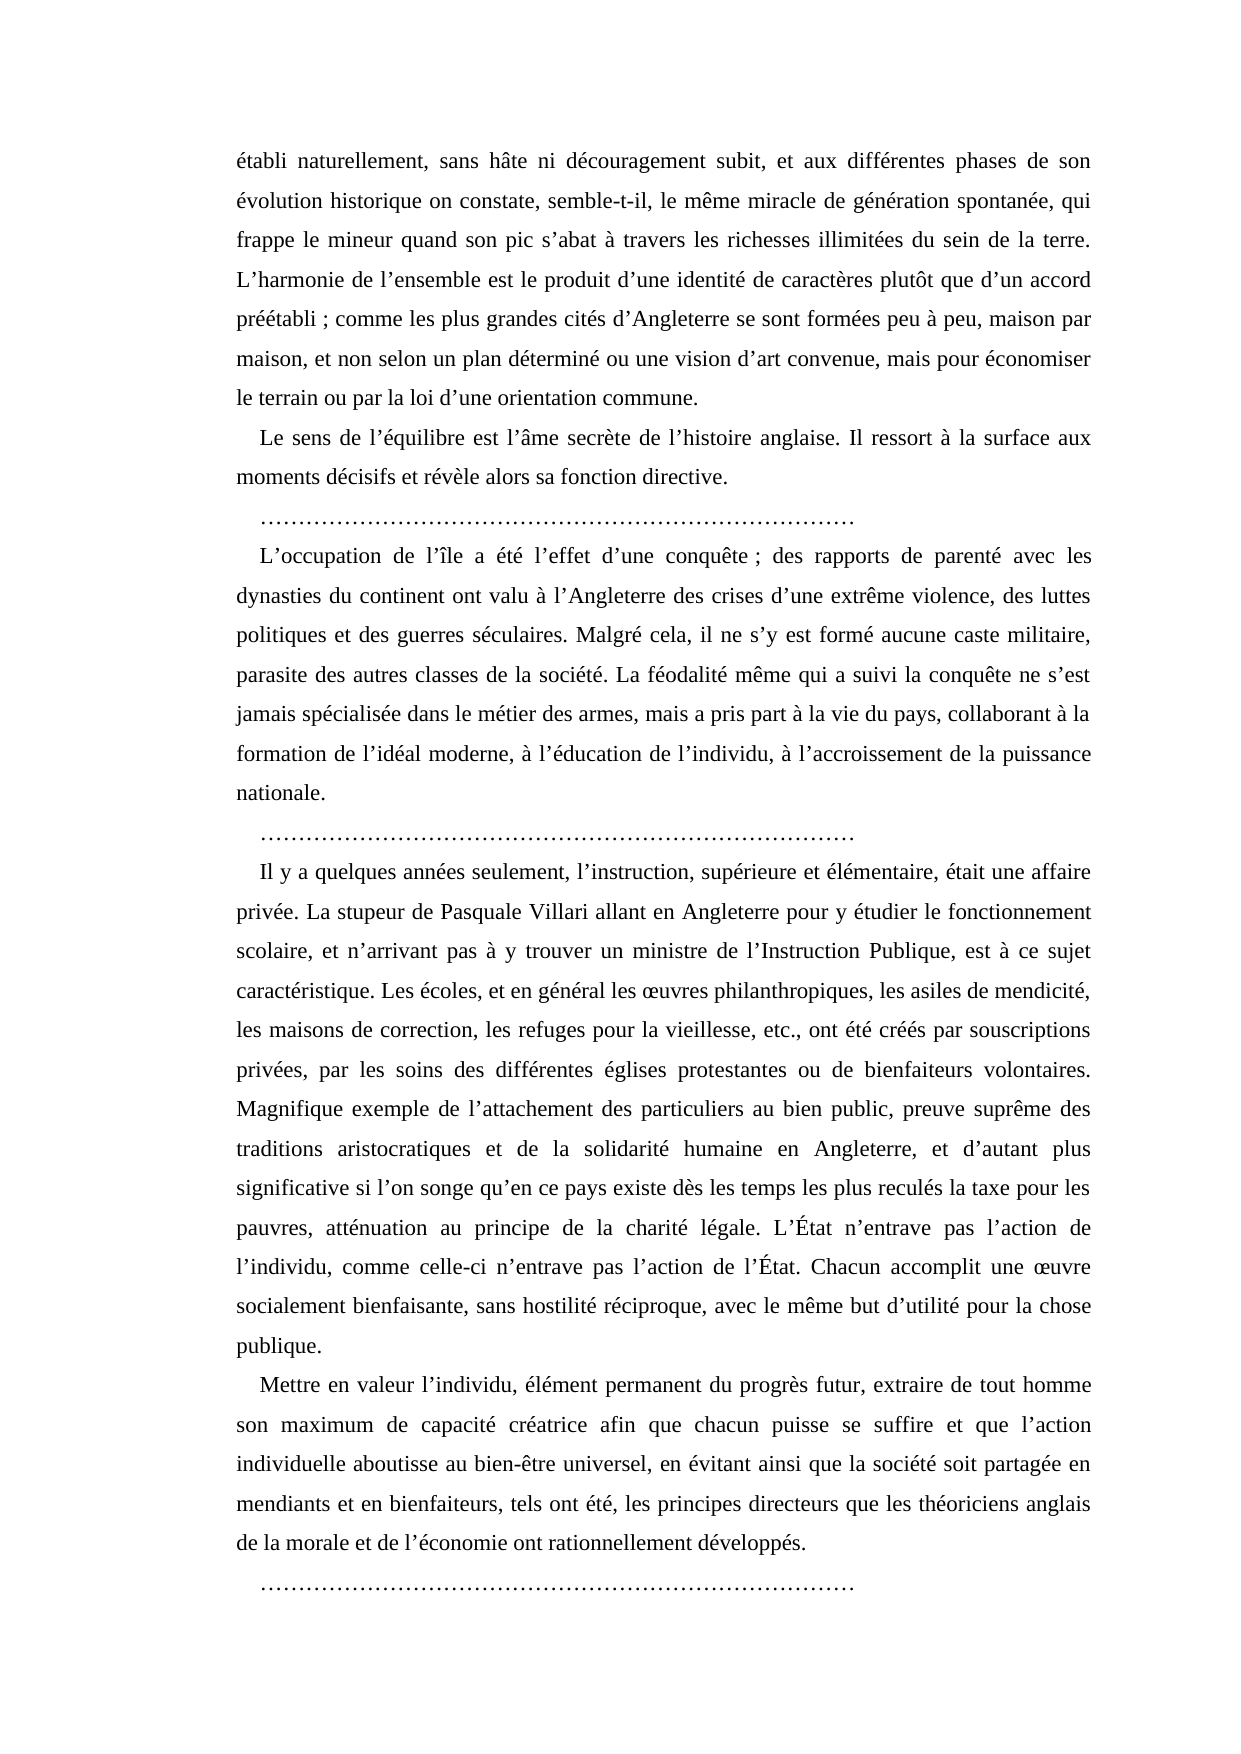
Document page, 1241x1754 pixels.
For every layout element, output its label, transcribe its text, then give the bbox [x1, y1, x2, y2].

text …………………………………………………………………… [236, 503, 1093, 529]
text …………………………………………………………………… [236, 819, 1093, 845]
text …………………………………………………………………… [236, 1569, 1093, 1595]
text L’occupation de l’île a été l’effet d’une conquête ; des rapports de parenté avec les dynasties du continent ont valu à l’Angleterre des crises d’une extrême violence, des luttes politiques et des guerres séculaires. Malgré cela, il ne s’y est formé aucune caste militaire, parasite des autres classes de la société. La féodalité même qui a suivi la conquête ne s’est jamais spécialisée dans le métier des armes, mais a pris part à la vie du pays, collaborant à la formation de l’idéal moderne, à l’éducation de l’individu, à l’accroissement de la puissance nationale. [236, 542, 1093, 806]
text Mettre en valeur l’individu, élément permanent du progrès futur, extraire de tout homme son maximum de capacité créatrice afin que chacun puisse se suffire et que l’action individuelle aboutisse au bien-être universel, en évitant ainsi que la société soit partagée en mendiants et en bienfaiteurs, tels ont été, les principes directeurs que les théoriciens anglais de la morale et de l’économie ont rationnellement développés. [236, 1371, 1093, 1556]
text Le sens de l’équilibre est l’âme secrète de l’histoire anglaise. Il ressort à la surface aux moments décisifs et révèle alors sa fonction directive. [236, 424, 1093, 490]
text Il y a quelques années seulement, l’instruction, supérieure et élémentaire, était une affaire privée. La stupeur de Pasquale Villari allant en Angleterre pour y étudier le fonctionnement scolaire, et n’arrivant pas à y trouver un ministre de l’Instruction Publique, est à ce sujet caractéristique. Les écoles, et en général les œuvres philanthropiques, les asiles de mendicité, les maisons de correction, les refuges pour la vieillesse, etc., ont été créés par souscriptions privées, par les soins des différentes églises protestantes ou de bienfaiteurs volontaires. Magnifique exemple de l’attachement des particuliers au bien public, preuve suprême des traditions aristocratiques et de la solidarité humaine en Angleterre, et d’autant plus significative si l’on songe qu’en ce pays existe dès les temps les plus reculés la taxe pour les pauvres, atténuation au principe de la charité légale. L’État n’entrave pas l’action de l’individu, comme celle-ci n’entrave pas l’action de l’État. Chacun accomplit une œuvre socialement bienfaisante, sans hostilité réciproque, avec le même but d’utilité pour la chose publique. [236, 858, 1093, 1358]
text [236, 148, 1093, 411]
